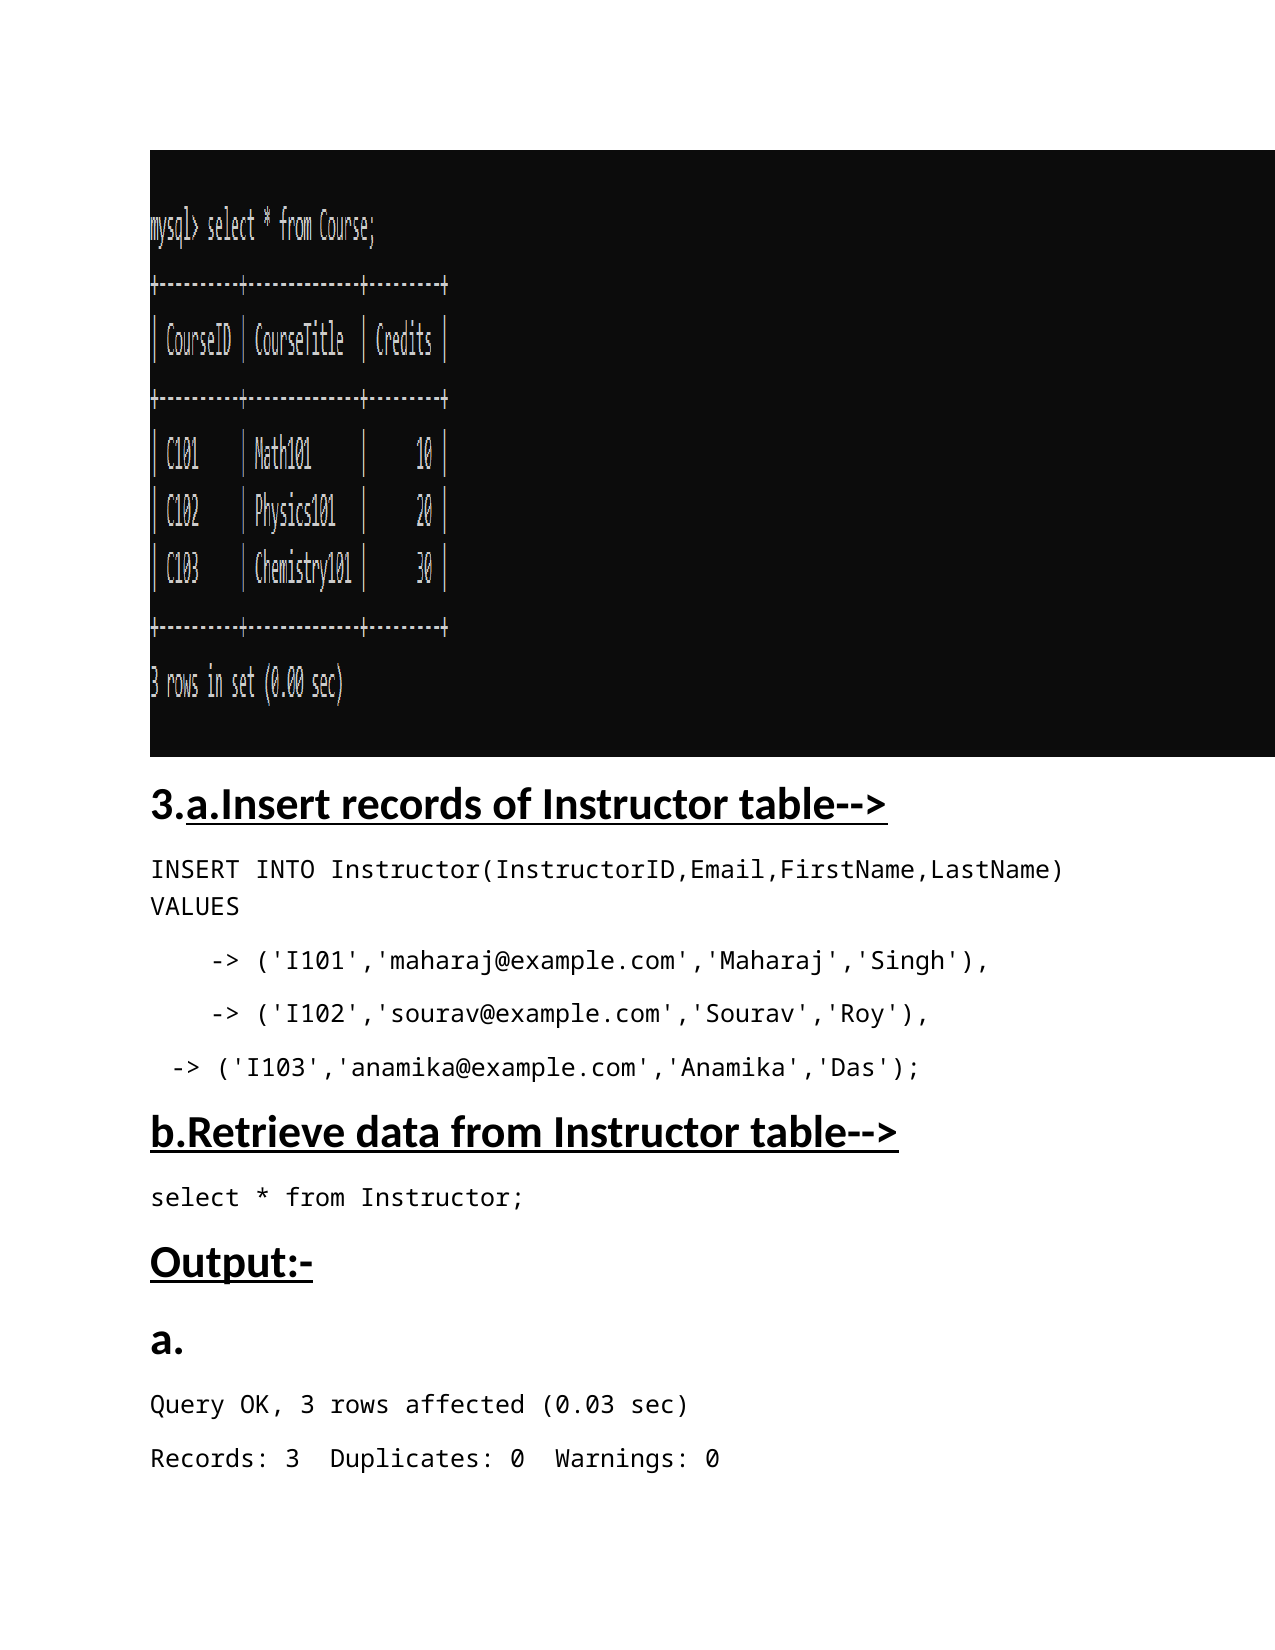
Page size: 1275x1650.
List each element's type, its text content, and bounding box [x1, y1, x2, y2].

list 3.a.Insert records of Instructor table--> [150, 775, 1125, 831]
list select * from Instructor; [150, 1179, 1125, 1214]
list Records: 3 Duplicates: 0 Warnings: 0 [150, 1440, 1125, 1474]
list -> ('I102','sourav@example.com','Sourav','Roy'), [150, 996, 1125, 1030]
list Output:- [150, 1233, 1125, 1289]
list -> ('I101','maharaj@example.com','Maharaj','Singh'), [150, 942, 1125, 976]
list a. [150, 1310, 1125, 1366]
list Query OK, 3 rows affected (0.03 sec) [150, 1387, 1125, 1421]
picture [150, 150, 1275, 757]
list b.Retrieve data from Instructor table--> [150, 1103, 1125, 1158]
list -> ('I103','anamika@example.com','Anamika','Das'); [150, 1049, 1125, 1083]
list INSERT INTO Instructor(InstructorID,Email,FirstName,LastName) VALUES [150, 852, 1125, 923]
